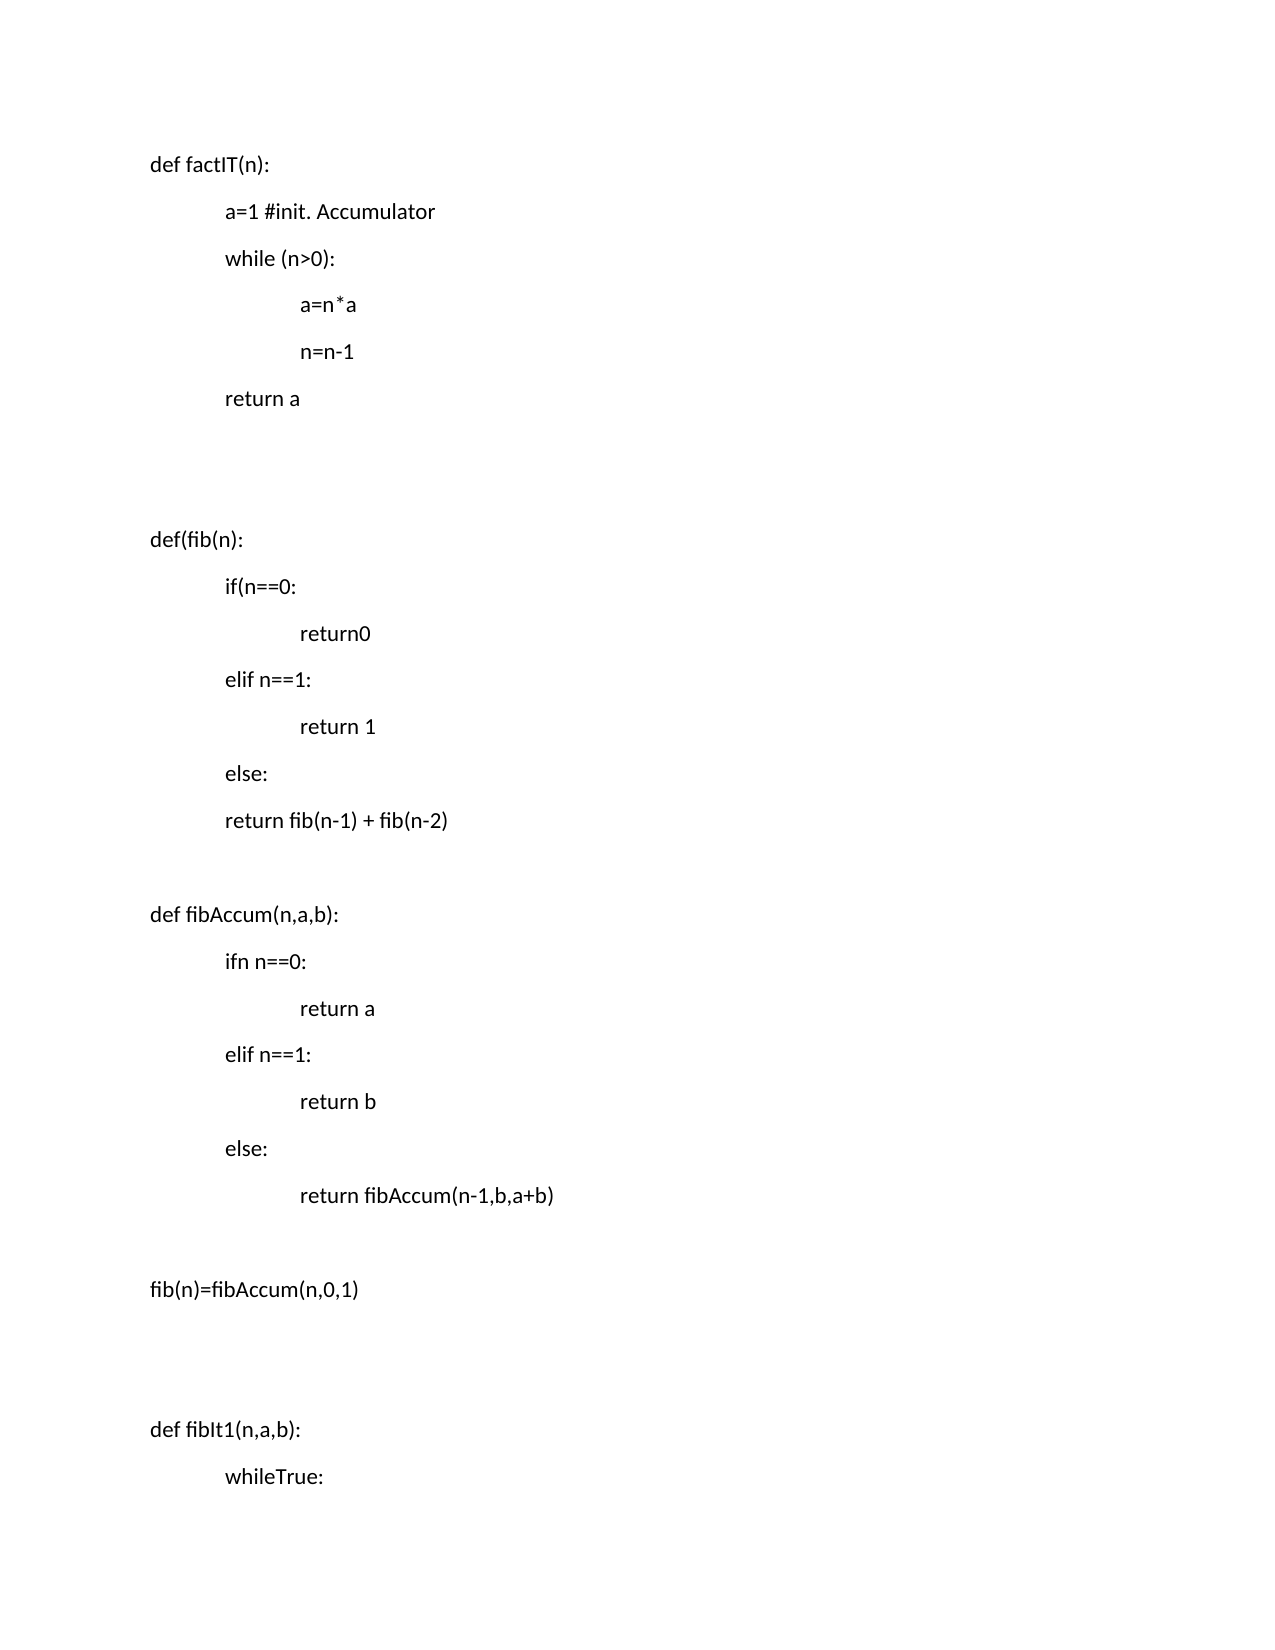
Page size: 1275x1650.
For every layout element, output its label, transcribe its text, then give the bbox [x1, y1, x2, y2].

text whileTrue: [150, 1462, 1125, 1491]
text return b [150, 1087, 1125, 1116]
text else: [150, 1134, 1125, 1162]
text a=n*a [150, 291, 1125, 319]
text def fibAccum(n,a,b): [150, 900, 1125, 928]
text a=1 #init. Accumulator [150, 197, 1125, 225]
text def fibIt1(n,a,b): [150, 1416, 1125, 1444]
text while (n>0): [150, 244, 1125, 272]
text ifn n==0: [150, 947, 1125, 975]
text def(fib(n): [150, 525, 1125, 553]
text elif n==1: [150, 1041, 1125, 1069]
text return0 [150, 619, 1125, 647]
text else: [150, 759, 1125, 787]
text return a [150, 994, 1125, 1022]
text elif n==1: [150, 666, 1125, 694]
text def factIT(n): [150, 150, 1125, 178]
text return 1 [150, 712, 1125, 741]
text n=n-1 [150, 337, 1125, 366]
text if(n==0: [150, 572, 1125, 600]
text return a [150, 384, 1125, 412]
text fib(n)=fibAccum(n,0,1) [150, 1275, 1125, 1303]
text return fibAccum(n-1,b,a+b) [150, 1181, 1125, 1209]
text return fib(n-1) + fib(n-2) [150, 806, 1125, 834]
